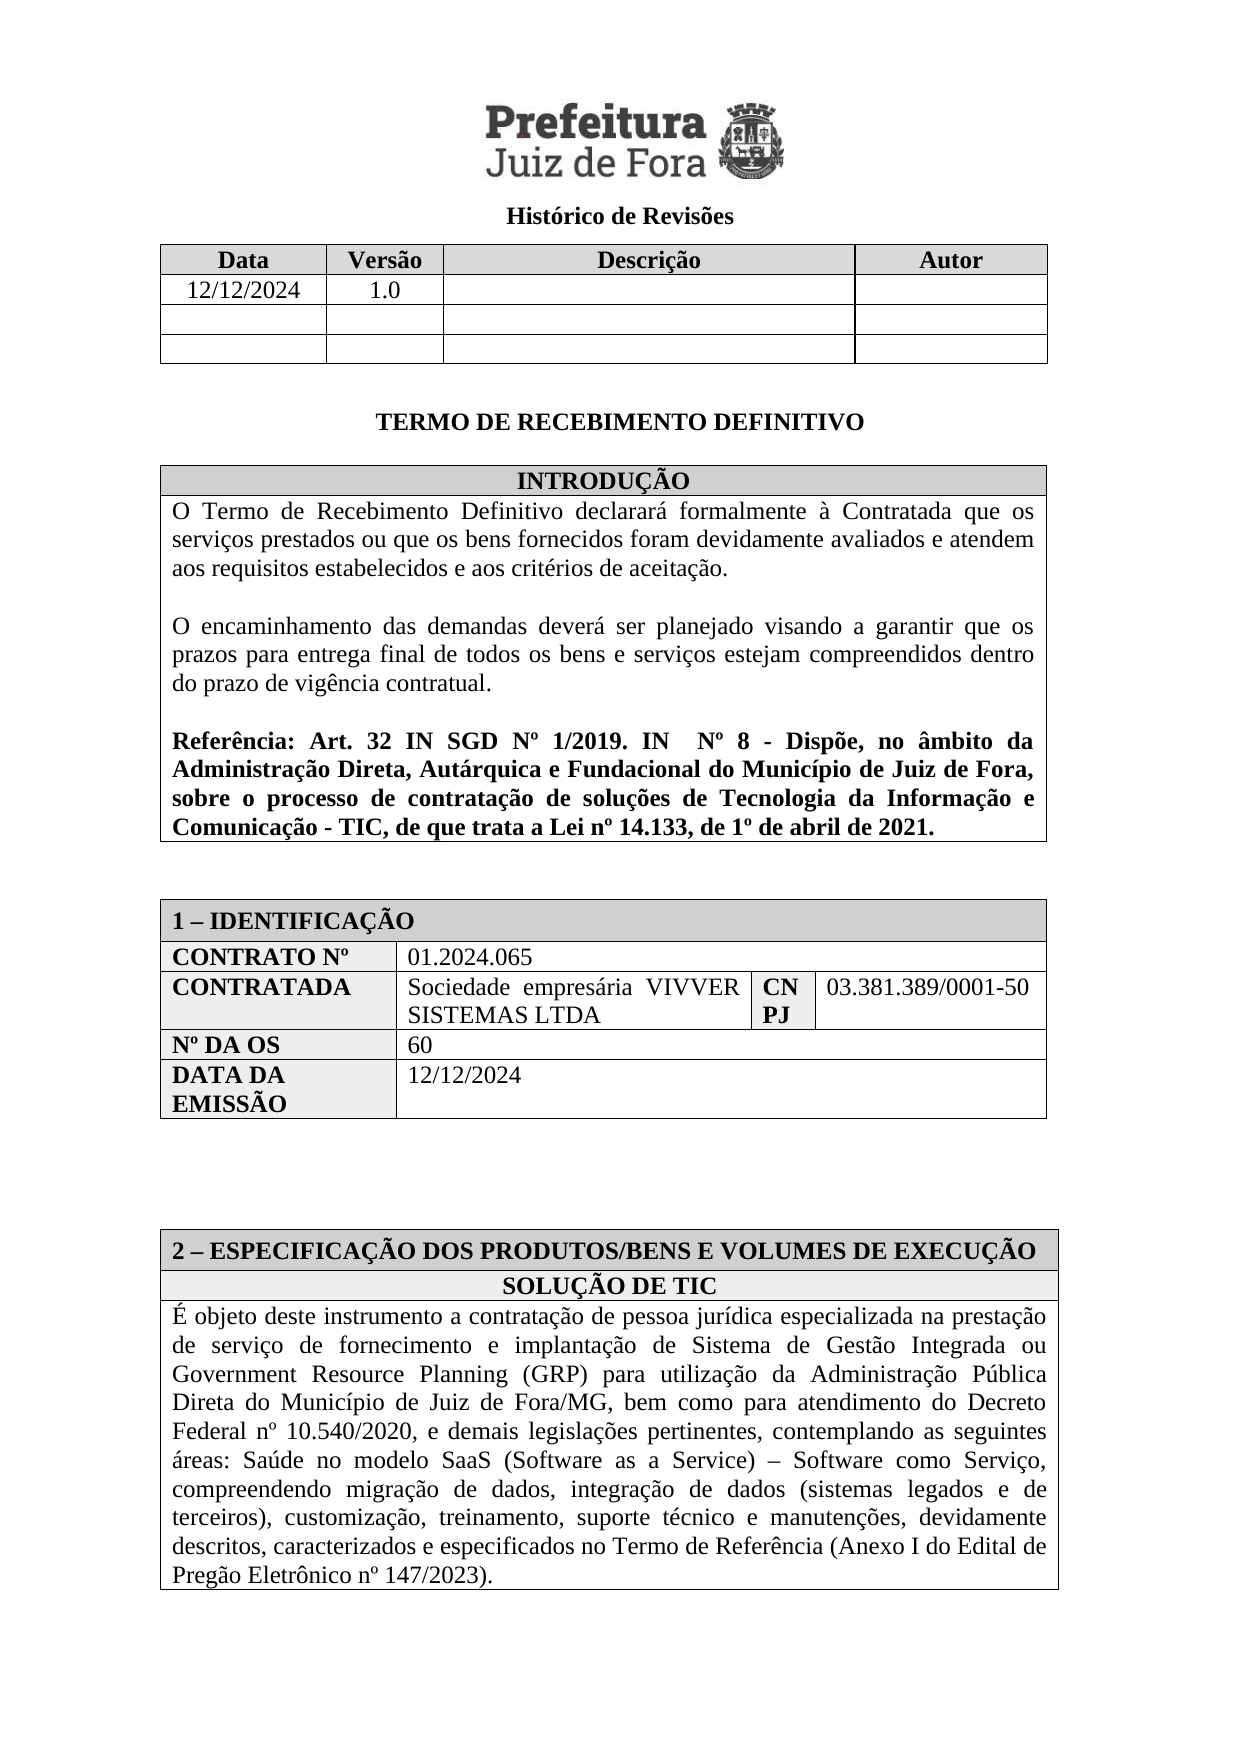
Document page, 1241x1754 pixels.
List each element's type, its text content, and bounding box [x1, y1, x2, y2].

table_header Data [161, 245, 326, 274]
table_cell 1.0 [327, 275, 443, 304]
table_header INTRODUÇÃO [161, 466, 1046, 495]
table_cell CNPJ [752, 972, 815, 1029]
table_cell CONTRATADA [161, 972, 396, 1029]
picture [440, 75, 800, 201]
table_cell 60 [397, 1030, 1046, 1059]
table_cell [856, 335, 1047, 363]
table_cell É objeto deste instrumento a contratação de pessoa jurídica especializada na prestação de serviço de fornecimento e implantação de Sistema de Gestão Integrada ou Government Resource Planning (GRP) para utilização da Administração Pública Direta do Município de Juiz de Fora/MG, bem como para atendimento do Decreto Federal nº 10.540/2020, e demais legislações pertinentes, contemplando as seguintes áreas: Saúde no modelo SaaS (Software as a Service) – Software como Serviço, compreendendo migração de dados, integração de dados (sistemas legados e de terceiros), customização, treinamento, suporte técnico e manutenções, devidamente descritos, caracterizados e especificados no Termo de Referência (Anexo I do Edital de Pregão Eletrônico nº 147/2023). [161, 1301, 1058, 1589]
table_cell DATA DA EMISSÃO [161, 1060, 396, 1118]
table_cell [444, 305, 854, 333]
table_cell Sociedade empresária VIVVER SISTEMAS LTDA [397, 972, 751, 1029]
table_header 2 – ESPECIFICAÇÃO DOS PRODUTOS/BENS E VOLUMES DE EXECUÇÃO [161, 1230, 1058, 1270]
table_cell 03.381.389/0001-50 [816, 972, 1046, 1029]
table_cell [444, 335, 854, 363]
table_cell [327, 305, 443, 333]
table_cell [327, 335, 443, 363]
table_cell [161, 305, 326, 333]
table_header 1 – IDENTIFICAÇÃO [161, 900, 1046, 941]
table_cell CONTRATO Nº [161, 942, 396, 971]
table_cell 01.2024.065 [397, 942, 1046, 971]
table_cell SOLUÇÃO DE TIC [161, 1271, 1058, 1300]
text TERMO DE RECEBIMENTO DEFINITIVO [177, 407, 1063, 436]
table_header Descrição [444, 245, 854, 274]
table_cell [856, 305, 1047, 333]
table_cell 12/12/2024 [397, 1060, 1046, 1118]
table_cell [444, 275, 854, 304]
table_header Versão [327, 245, 443, 274]
table_cell [856, 275, 1047, 304]
table_header Autor [856, 245, 1047, 274]
table_cell Nº DA OS [161, 1030, 396, 1059]
text Histórico de Revisões [177, 201, 1063, 230]
table_cell 12/12/2024 [161, 275, 326, 304]
table_cell O Termo de Recebimento Definitivo declarará formalmente à Contratada que os serviços prestados ou que os bens fornecidos foram devidamente avaliados e atendem aos requisitos estabelecidos e aos critérios de aceitação. O encaminhamento das demandas deverá ser planejado visando a garantir que os prazos para entrega final de todos os bens e serviços estejam compreendidos dentro do prazo de vigência contratual. Referência: Art. 32 IN SGD Nº 1/2019. IN Nº 8 - Dispõe, no âmbito da Administração Direta, Autárquica e Fundacional do Município de Juiz de Fora, sobre o processo de contratação de soluções de Tecnologia da Informação e Comunicação - TIC, de que trata a Lei nº 14.133, de 1º de abril de 2021. [161, 496, 1046, 841]
table_cell [161, 335, 326, 363]
